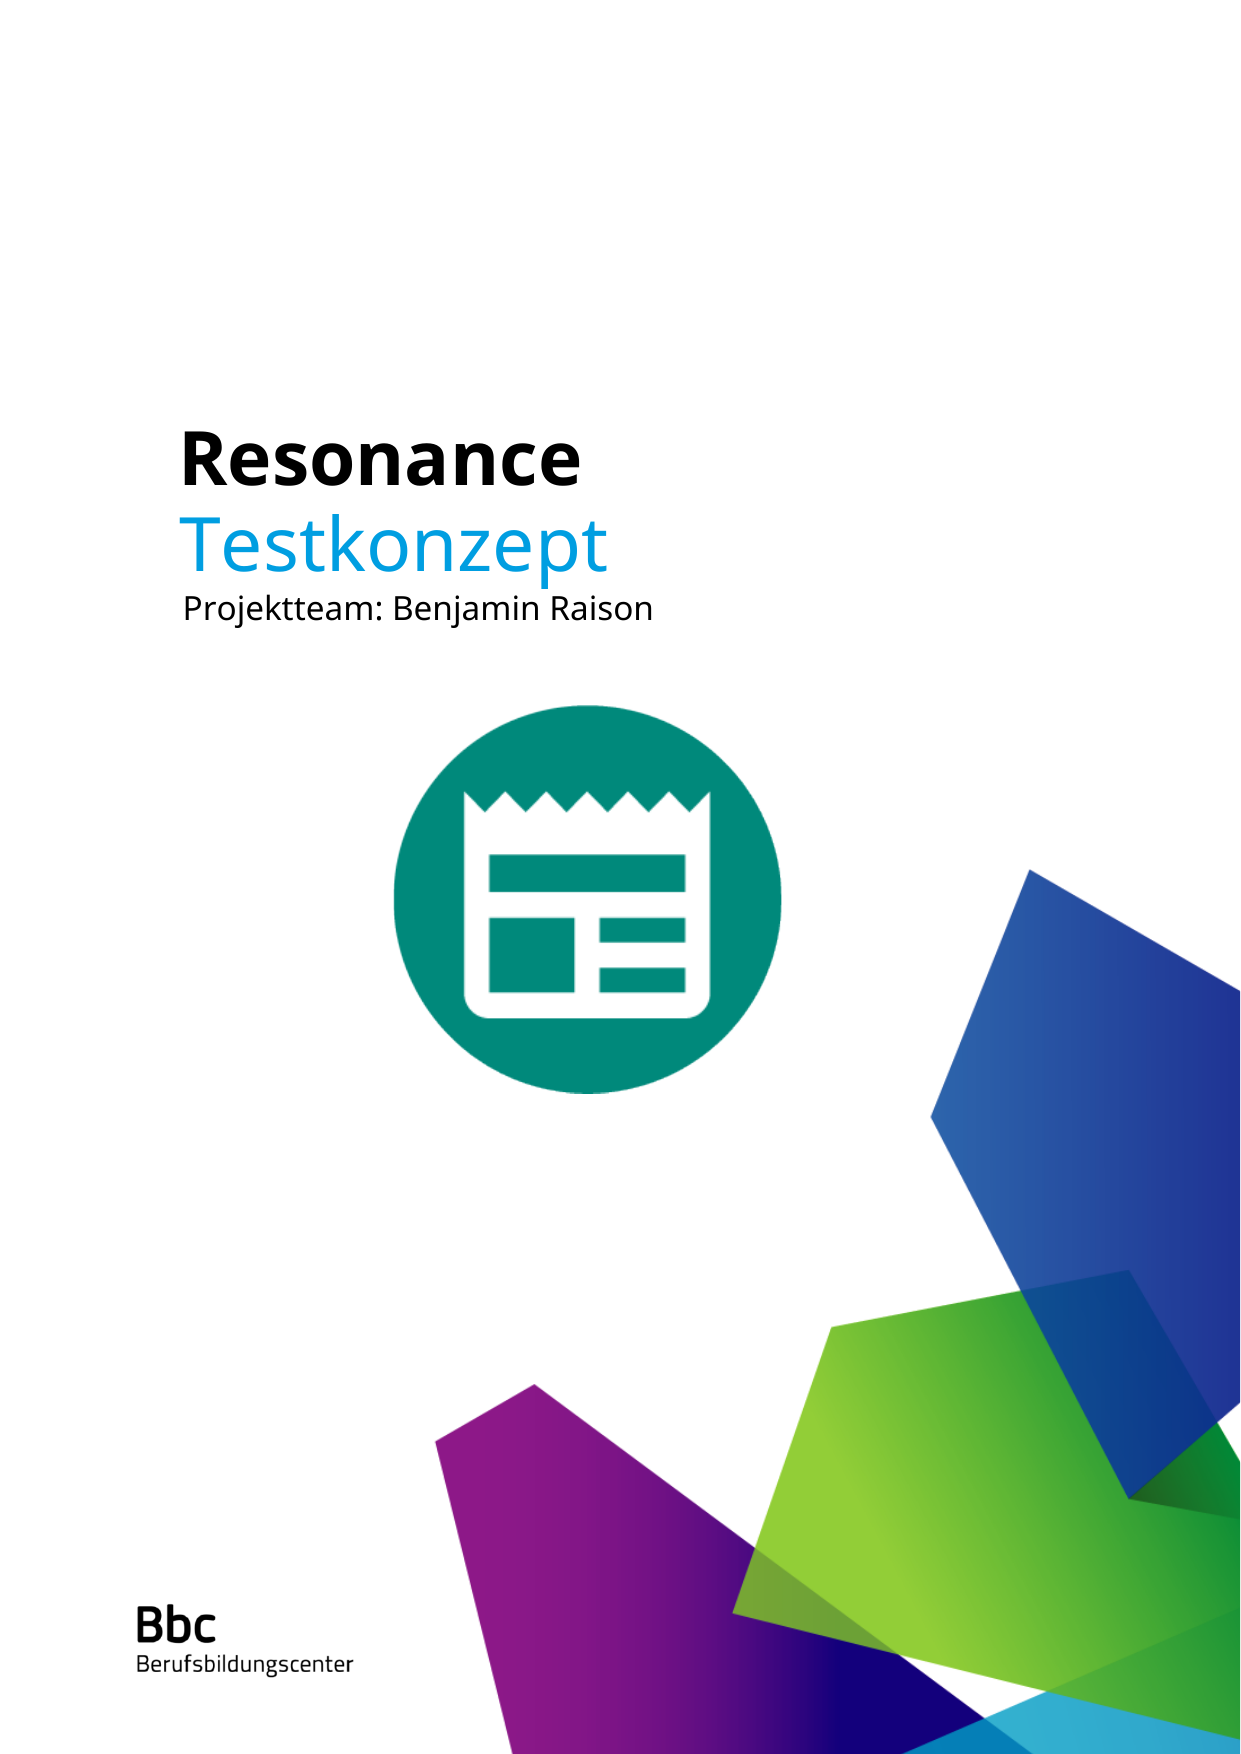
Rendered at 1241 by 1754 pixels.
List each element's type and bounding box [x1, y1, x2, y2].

picture [393, 642, 1241, 1754]
picture [124, 1582, 422, 1698]
